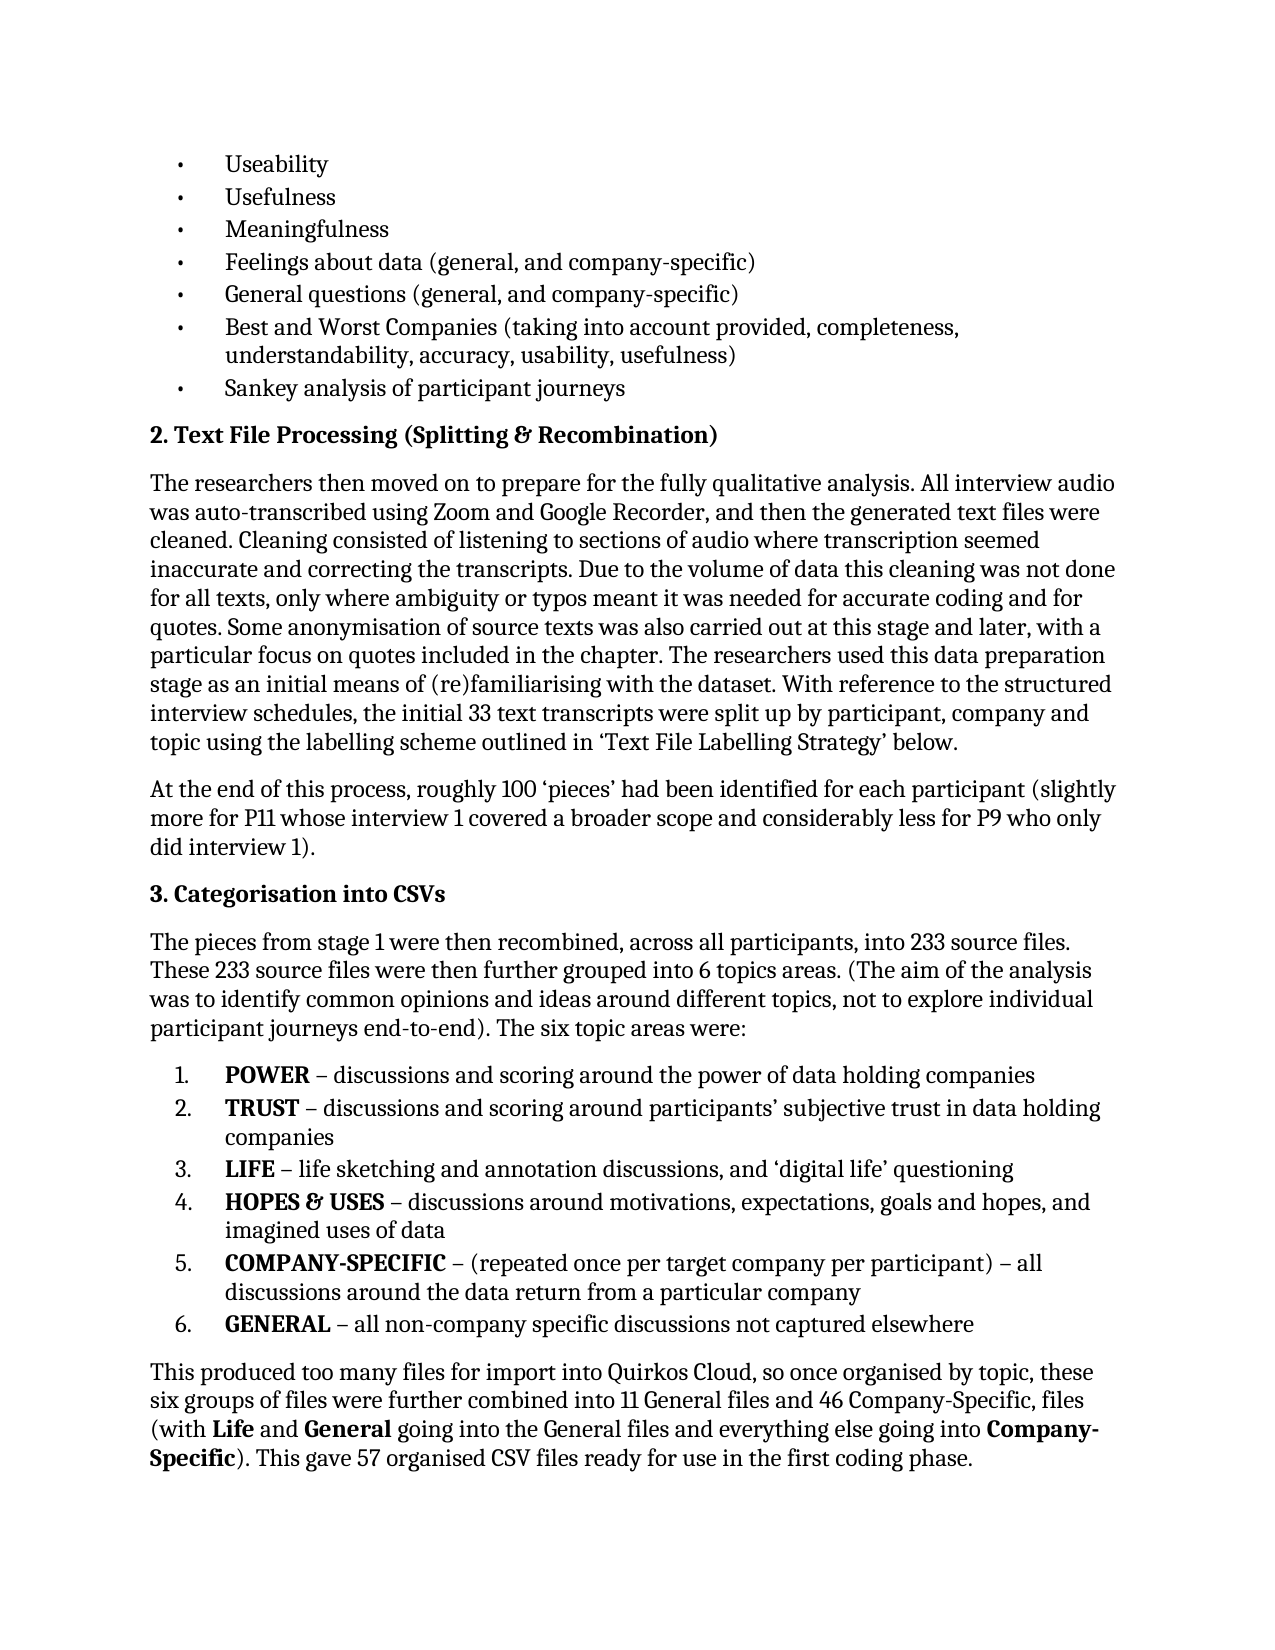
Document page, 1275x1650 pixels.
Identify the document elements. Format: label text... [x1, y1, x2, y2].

text The pieces from stage 1 were then recombined, across all participants, into 233 source files. These 233 source files were then further grouped into 6 topics areas. (The aim of the analysis was to identify common opinions and ideas around different topics, not to explore individual participant journeys end-to-end). The six topic areas were: [150, 927, 1125, 1042]
text 2. Text File Processing (Splitting & Recombination) [150, 421, 1125, 450]
list Best and Worst Companies (taking into account provided, completeness, understandability, accuracy, usability, usefulness) [175, 312, 1125, 370]
list TRUST – discussions and scoring around participants’ subjective trust in data holding companies [175, 1094, 1125, 1151]
list Useability [175, 150, 1125, 179]
list Meaningfulness [175, 215, 1125, 244]
list Usefulness [175, 182, 1125, 211]
list Sankey analysis of participant journeys [175, 374, 1125, 402]
list General questions (general, and company-specific) [175, 280, 1125, 309]
text 3. Categorisation into CSVs [150, 880, 1125, 909]
list POWER – discussions and scoring around the power of data holding companies [175, 1061, 1125, 1090]
text This produced too many files for import into Quirkos Cloud, so once organised by topic, these six groups of files were further combined into 11 General files and 46 Company-Specific, files (with Life and General going into the General files and everything else going into Company-Specific). This gave 57 organised CSV files ready for use in the first coding phase. [150, 1357, 1125, 1472]
list LIFE – life sketching and annotation discussions, and ‘digital life’ questioning [175, 1155, 1125, 1184]
list HOPES & USES – discussions around motivations, expectations, goals and hopes, and imagined uses of data [175, 1187, 1125, 1245]
list Feelings about data (general, and company-specific) [175, 247, 1125, 276]
text The researchers then moved on to prepare for the fully qualitative analysis. All interview audio was auto-transcribed using Zoom and Google Recorder, and then the generated text files were cleaned. Cleaning consisted of listening to sections of audio where transcription seemed inaccurate and correcting the transcripts. Due to the volume of data this cleaning was not done for all texts, only where ambiguity or typos meant it was needed for accurate coding and for quotes. Some anonymisation of source texts was also carried out at this stage and later, with a particular focus on quotes included in the chapter. The researchers used this data preparation stage as an initial means of (re)familiarising with the dataset. With reference to the structured interview schedules, the initial 33 text transcripts were split up by participant, company and topic using the labelling scheme outlined in ‘Text File Labelling Strategy’ below. [150, 469, 1125, 756]
list GENERAL – all non-company specific discussions not captured elsewhere [175, 1310, 1125, 1339]
list COMPANY-SPECIFIC – (repeated once per target company per participant) – all discussions around the data return from a particular company [175, 1249, 1125, 1306]
text At the end of this process, roughly 100 ‘pieces’ had been identified for each participant (slightly more for P11 whose interview 1 covered a broader scope and considerably less for P9 who only did interview 1). [150, 775, 1125, 861]
